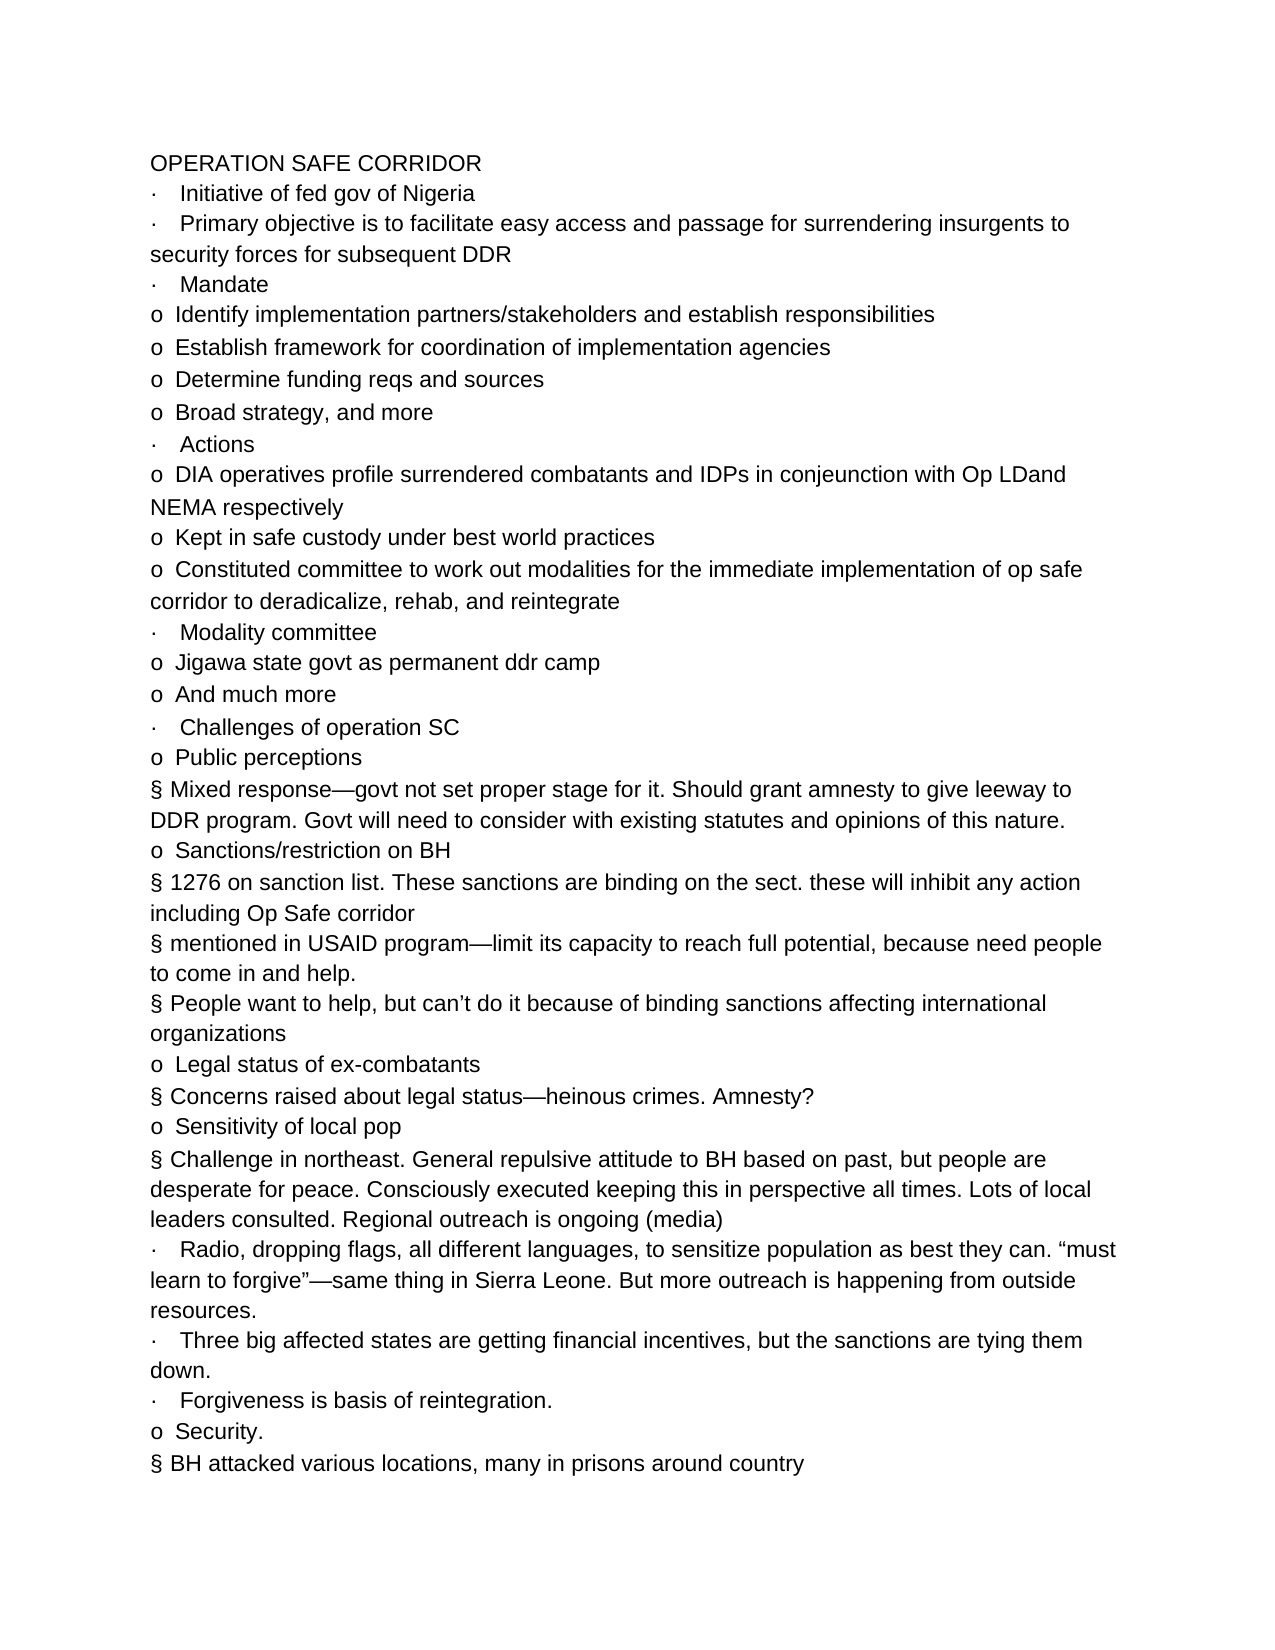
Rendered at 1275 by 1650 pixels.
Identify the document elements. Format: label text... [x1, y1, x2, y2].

text o Constituted committee to work out modalities for the immediate implementation of op safe corridor to deradicalize, rehab, and reintegrate [150, 556, 1125, 615]
text o Sanctions/restriction on BH [150, 837, 1125, 865]
text § Concerns raised about legal status—heinous crimes. Amnesty? [150, 1083, 1125, 1109]
text · Three big affected states are getting financial incentives, but the sanctions are tying them down. [150, 1327, 1125, 1384]
text § 1276 on sanction list. These sanctions are binding on the sect. these will inhibit any action including Op Safe corridor [150, 869, 1125, 926]
text · Challenges of operation SC [150, 714, 1125, 740]
text § mentioned in USAID program—limit its capacity to reach full potential, because need people to come in and help. [150, 930, 1125, 986]
text · Primary objective is to facilitate easy access and passage for surrendering insurgents to security forces for subsequent DDR [150, 210, 1125, 267]
text o Public perceptions [150, 744, 1125, 772]
text o And much more [150, 681, 1125, 709]
text · Forgiveness is basis of reintegration. [150, 1387, 1125, 1414]
text § People want to help, but can’t do it because of binding sanctions affecting international organizations [150, 990, 1125, 1047]
text o Identify implementation partners/stakeholders and establish responsibilities [150, 301, 1125, 329]
text · Radio, dropping flags, all different languages, to sensitize population as best they can. “must learn to forgive”—same thing in Sierra Leone. But more outreach is happening from outside resources. [150, 1236, 1125, 1323]
text o Establish framework for coordination of implementation agencies [150, 333, 1125, 362]
text o Sensitivity of local pop [150, 1113, 1125, 1142]
text · Mandate [150, 271, 1125, 297]
text OPERATION SAFE CORRIDOR [150, 150, 1125, 176]
text o DIA operatives profile surrendered combatants and IDPs in conjeunction with Op LDand NEMA respectively [150, 461, 1125, 520]
text · Initiative of fed gov of Nigeria [150, 180, 1125, 207]
text · Modality committee [150, 618, 1125, 645]
text o Broad strategy, and more [150, 398, 1125, 427]
text § Challenge in northeast. General repulsive attitude to BH based on past, but people are desperate for peace. Consciously executed keeping this in perspective all times. Lots of local leaders consulted. Regional outreach is ongoing (media) [150, 1146, 1125, 1233]
text o Legal status of ex-combatants [150, 1051, 1125, 1079]
text o Jigawa state govt as permanent ddr camp [150, 649, 1125, 677]
text o Security. [150, 1418, 1125, 1446]
text · Actions [150, 431, 1125, 457]
text o Determine funding reqs and sources [150, 366, 1125, 394]
text § BH attacked various locations, many in prisons around country [150, 1450, 1125, 1477]
text § Mixed response—govt not set proper stage for it. Should grant amnesty to give leeway to DDR program. Govt will need to consider with existing statutes and opinions of this nature. [150, 776, 1125, 833]
text o Kept in safe custody under best world practices [150, 524, 1125, 552]
